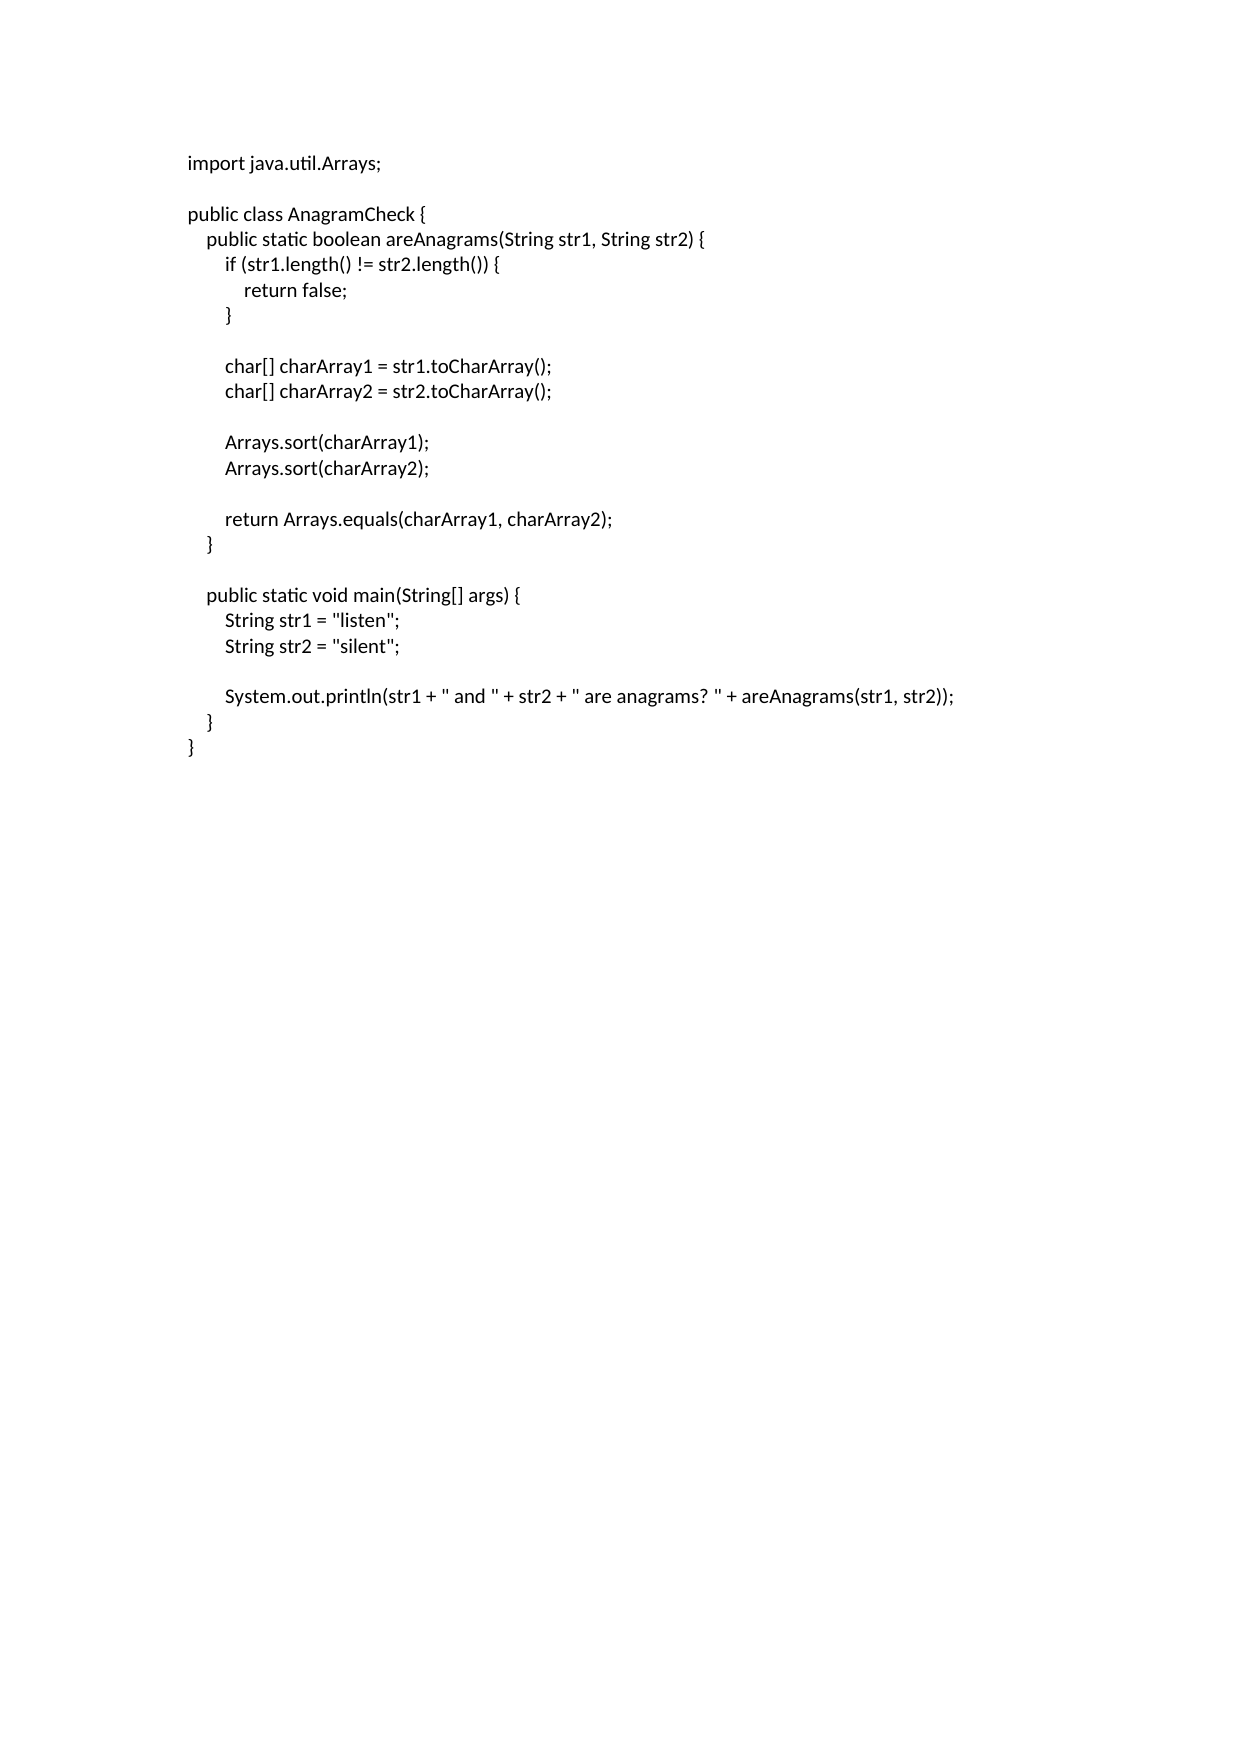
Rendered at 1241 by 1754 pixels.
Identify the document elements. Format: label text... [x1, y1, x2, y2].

text if (str1.length() != str2.length()) { [187, 252, 1053, 277]
text public static void main(String[] args) { [187, 582, 1053, 607]
text } [187, 734, 1053, 760]
text } [187, 302, 1053, 328]
text String str1 = "listen"; [187, 607, 1053, 633]
text String str2 = "silent"; [187, 633, 1053, 658]
text public class AnagramCheck { [187, 201, 1053, 226]
text char[] charArray1 = str1.toCharArray(); [187, 353, 1053, 379]
text return Arrays.equals(charArray1, charArray2); [187, 506, 1053, 531]
text import java.util.Arrays; [187, 150, 1053, 175]
text } [187, 531, 1053, 557]
text public static boolean areAnagrams(String str1, String str2) { [187, 226, 1053, 252]
text System.out.println(str1 + " and " + str2 + " are anagrams? " + areAnagrams(str1, str2)); [187, 684, 1053, 709]
text return false; [187, 277, 1053, 302]
text Arrays.sort(charArray2); [187, 455, 1053, 480]
text Arrays.sort(charArray1); [187, 429, 1053, 455]
text char[] charArray2 = str2.toCharArray(); [187, 379, 1053, 404]
text } [187, 709, 1053, 734]
